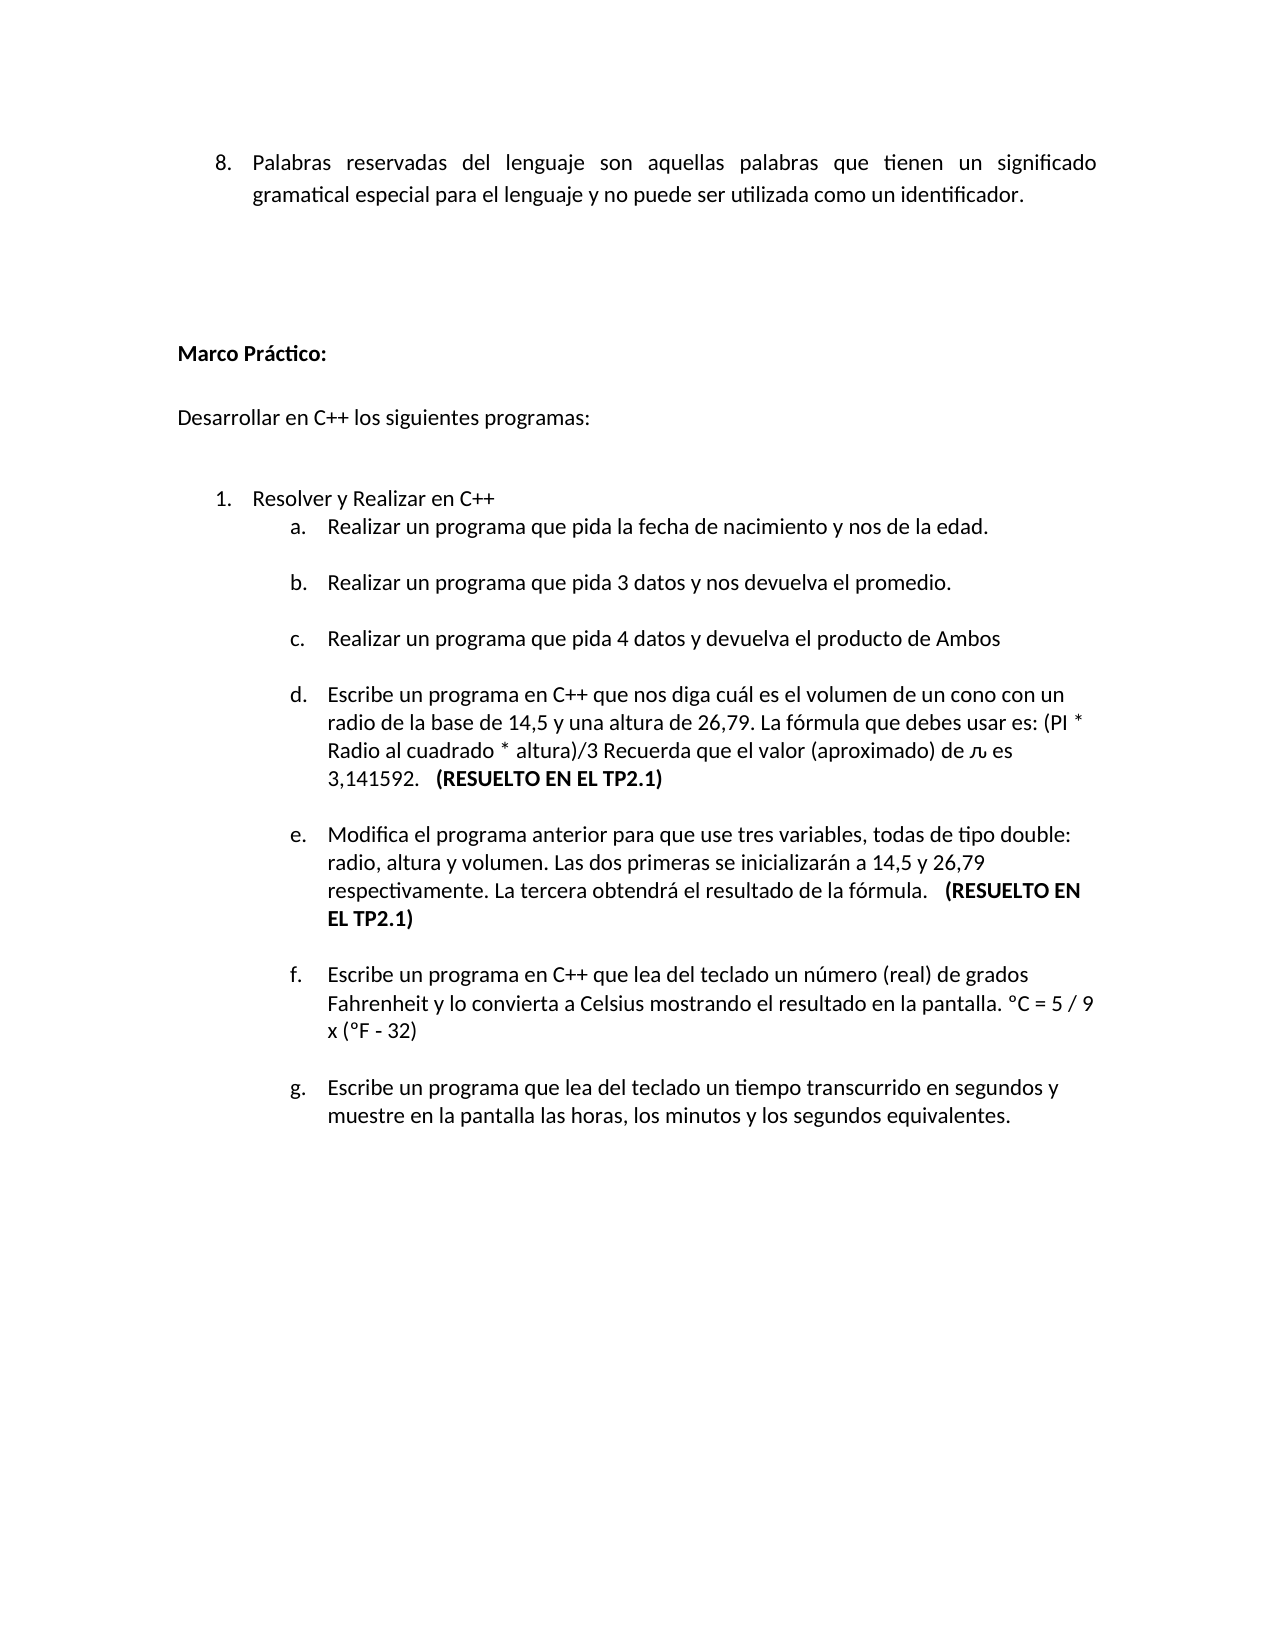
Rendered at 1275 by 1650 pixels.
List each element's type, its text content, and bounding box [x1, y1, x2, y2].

list Escribe un programa en C++ que lea del teclado un número (real) de grados Fahrenheit y lo convierta a Celsius mostrando el resultado en la pantalla. ºC = 5 / 9 x (ºF ‐ 32) [290, 961, 1098, 1045]
list Resolver y Realizar en C++ [215, 484, 1098, 512]
list Escribe un programa que lea del teclado un tiempo transcurrido en segundos y muestre en la pantalla las horas, los minutos y los segundos equivalentes. [290, 1073, 1098, 1129]
list Realizar un programa que pida 3 datos y nos devuelva el promedio. [290, 568, 1098, 596]
list Palabras reservadas del lenguaje son aquellas palabras que tienen un significado gramatical especial para el lenguaje y no puede ser utilizada como un identificador. [215, 148, 1098, 208]
list Modifica el programa anterior para que use tres variables, todas de tipo double: radio, altura y volumen. Las dos primeras se inicializarán a 14,5 y 26,79 respectivamente. La tercera obtendrá el resultado de la fórmula. (RESUELTO EN EL TP2.1) [290, 821, 1098, 933]
text Marco Práctico: Desarrollar en C++ los siguientes programas: [177, 339, 1098, 431]
list Escribe un programa en C++ que nos diga cuál es el volumen de un cono con un radio de la base de 14,5 y una altura de 26,79. La fórmula que debes usar es: (PI * Radio al cuadrado * altura)/3 Recuerda que el valor (aproximado) de ԉ es 3,141592. (RESUELTO EN EL TP2.1) [290, 680, 1098, 792]
list Realizar un programa que pida 4 datos y devuelva el producto de Ambos [290, 624, 1098, 652]
list Realizar un programa que pida la fecha de nacimiento y nos de la edad. [290, 512, 1098, 540]
